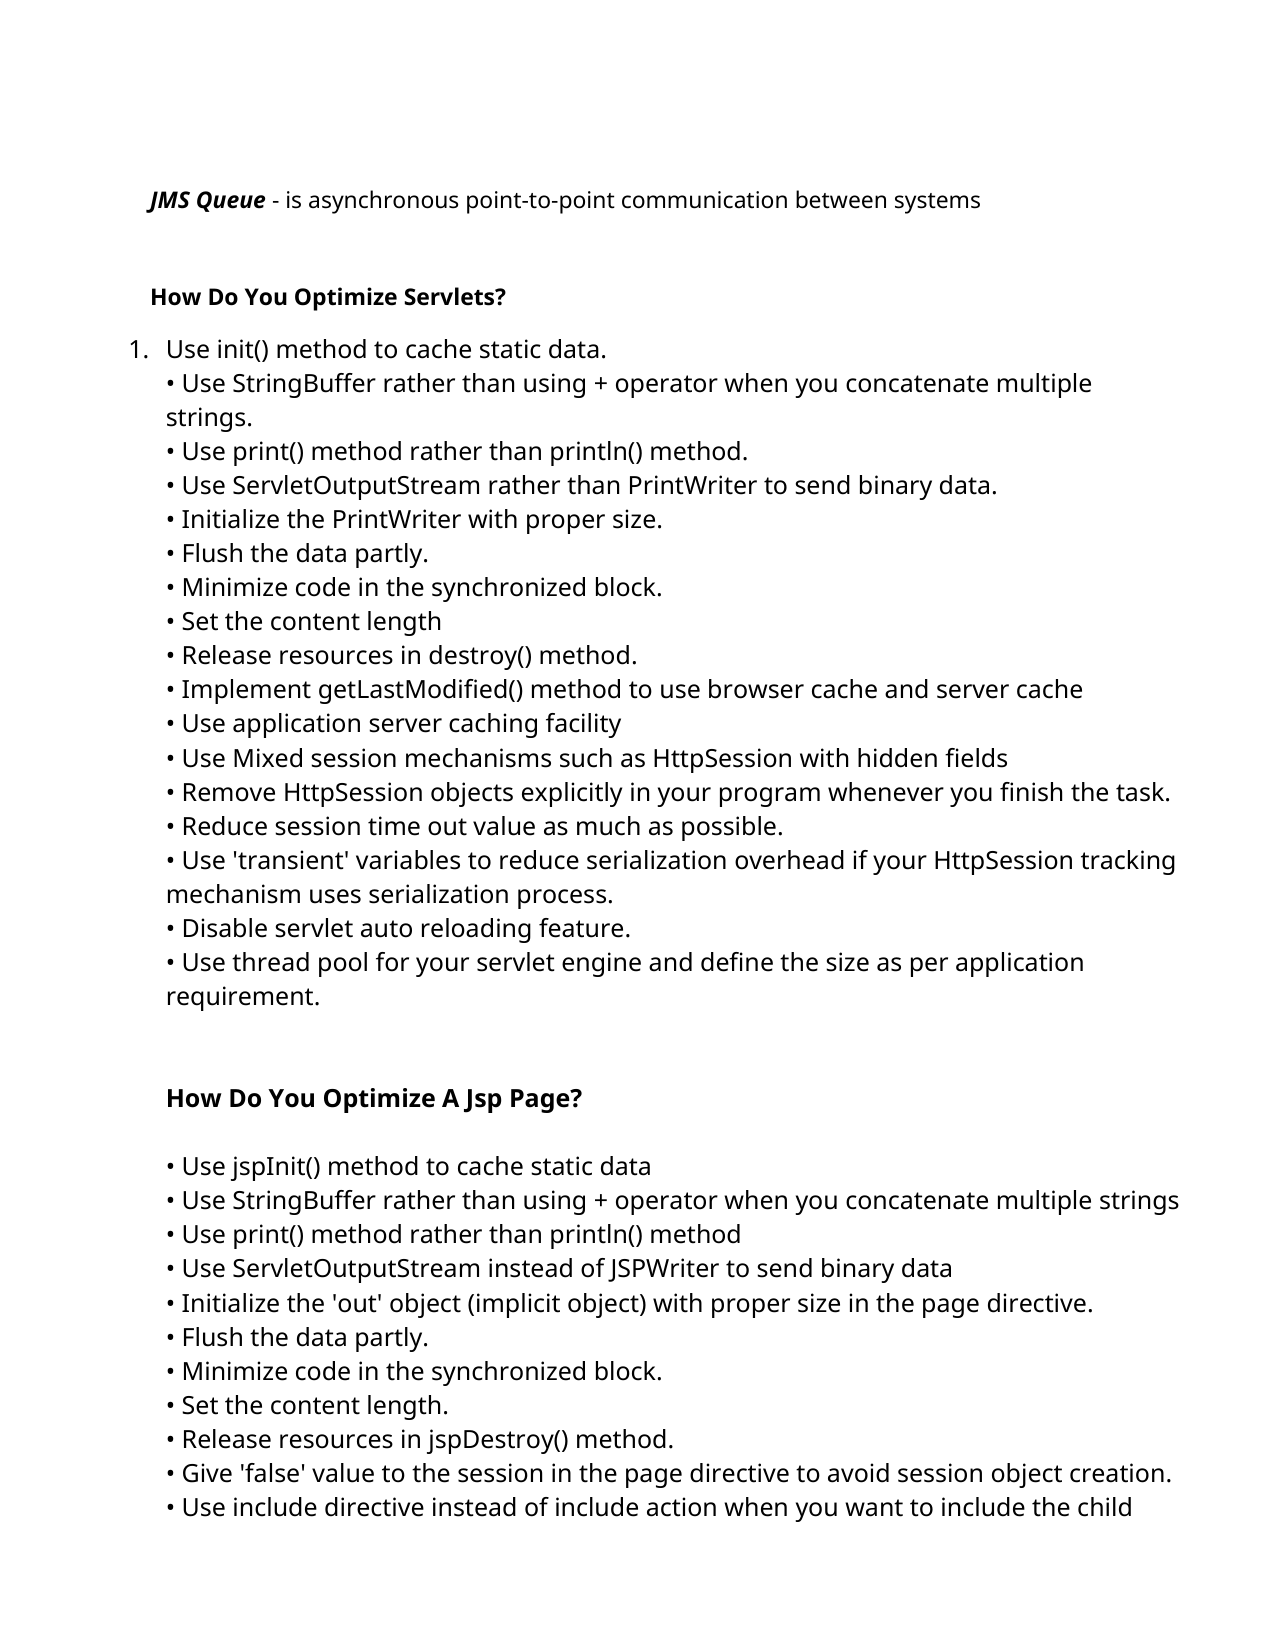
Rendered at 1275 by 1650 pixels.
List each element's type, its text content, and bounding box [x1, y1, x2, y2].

text How Do You Optimize A Jsp Page? [166, 1081, 1184, 1115]
text How Do You Optimize Servlets? [150, 281, 1200, 312]
list Use init() method to cache static data. • Use StringBuffer rather than using + operator when you concatenate multiple strings. • Use print() method rather than println() method. • Use ServletOutputStream rather than PrintWriter to send binary data. • Initialize the PrintWriter with proper size. • Flush the data partly. • Minimize code in the synchronized block. • Set the content length • Release resources in destroy() method. • Implement getLastModified() method to use browser cache and server cache • Use application server caching facility • Use Mixed session mechanisms such as HttpSession with hidden fields • Remove HttpSession objects explicitly in your program whenever you finish the task. • Reduce session time out value as much as possible. • Use 'transient' variables to reduce serialization overhead if your HttpSession tracking mechanism uses serialization process. • Disable servlet auto reloading feature. • Use thread pool for your servlet engine and define the size as per application requirement. [128, 331, 1184, 1013]
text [150, 150, 1200, 215]
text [166, 1149, 1184, 1524]
